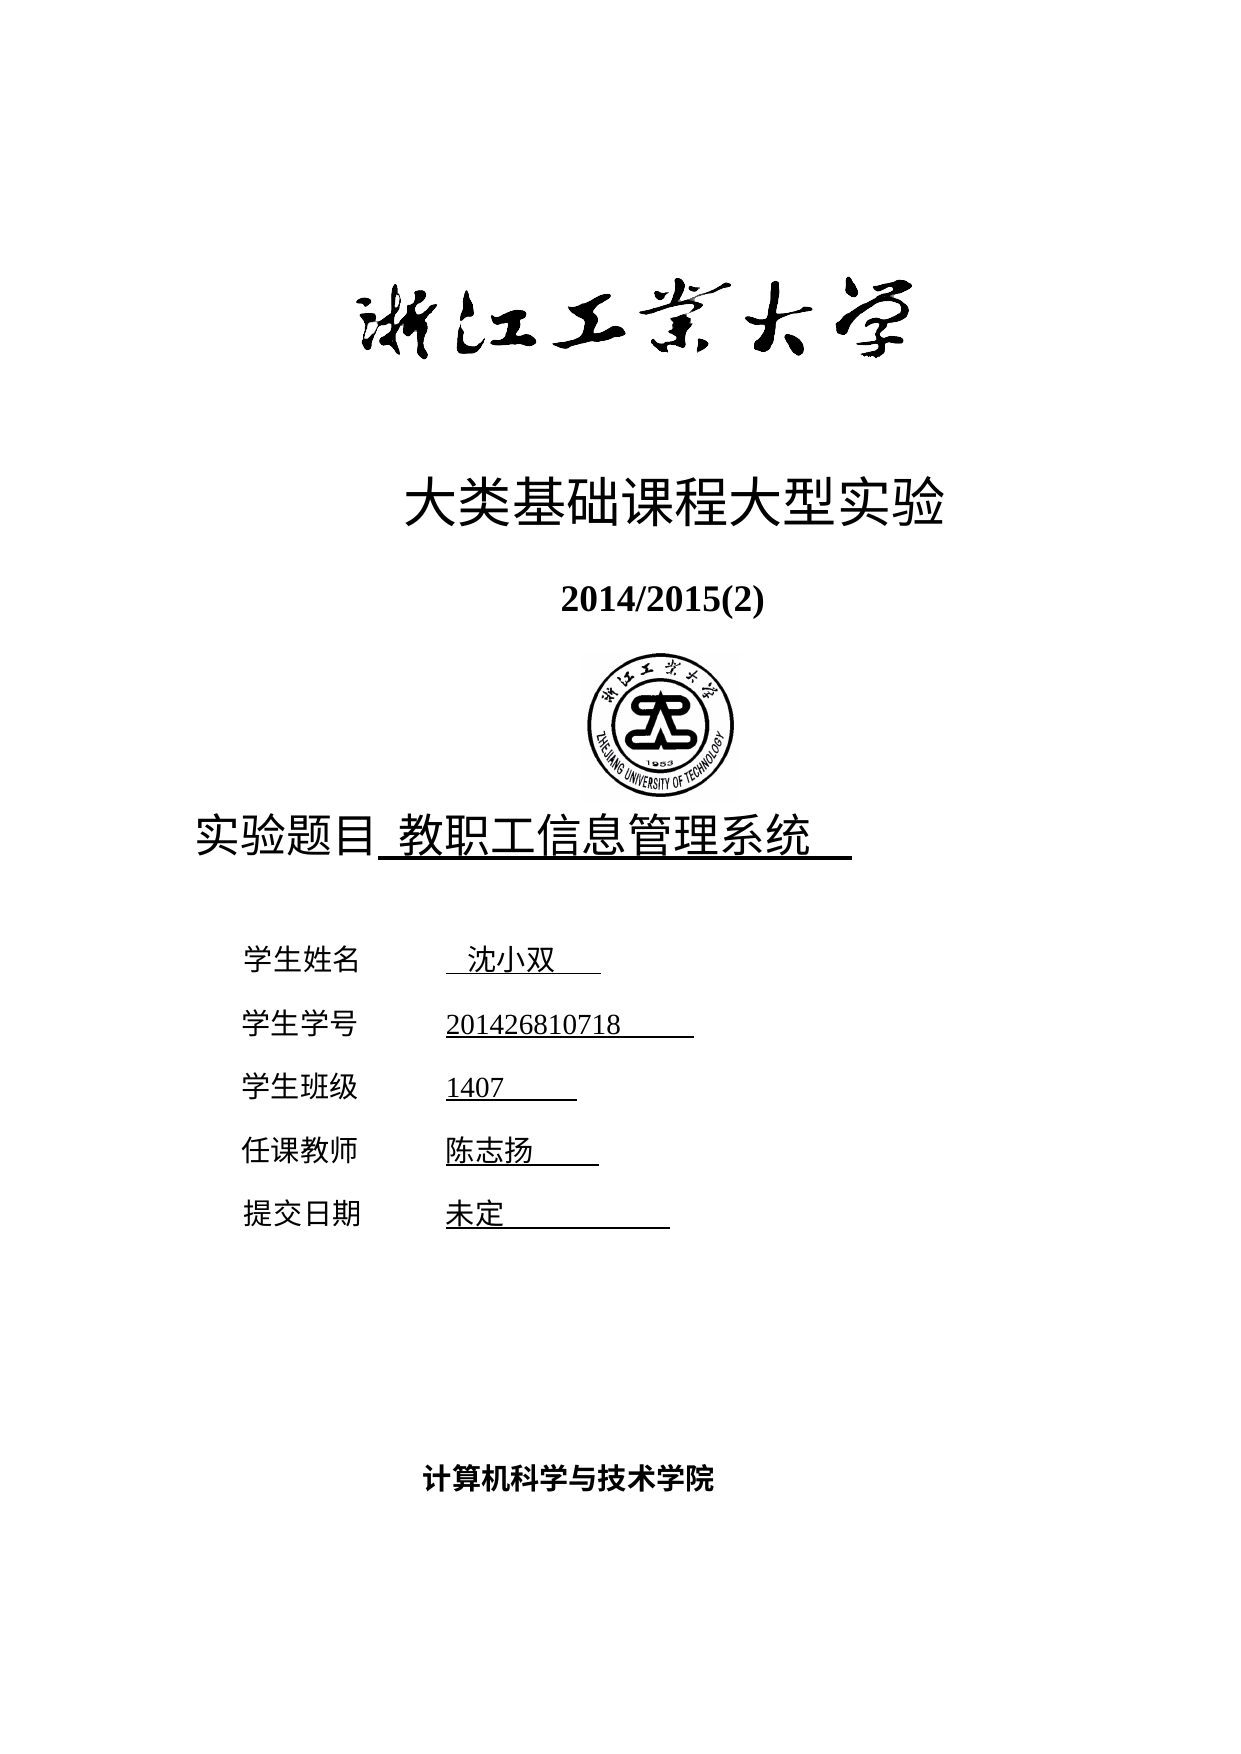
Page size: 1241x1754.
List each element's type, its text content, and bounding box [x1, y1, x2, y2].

text 提交日期 未定 [183, 1191, 1057, 1233]
text 2014/2015(2) [183, 577, 1057, 620]
text 大类基础课程大型实验 [183, 459, 1057, 538]
text 学生班级 1407 [183, 1064, 1057, 1106]
text 任课教师 陈志扬 [183, 1127, 1057, 1169]
text 计算机科学与技术学院 [183, 1455, 1057, 1498]
text 学生姓名 沈小双 [183, 937, 1057, 979]
picture [580, 653, 742, 802]
text 学生学号 201426810718 [183, 1000, 1057, 1043]
picture [347, 274, 929, 364]
text 实验题目 教职工信息管理系统 [183, 800, 1057, 866]
